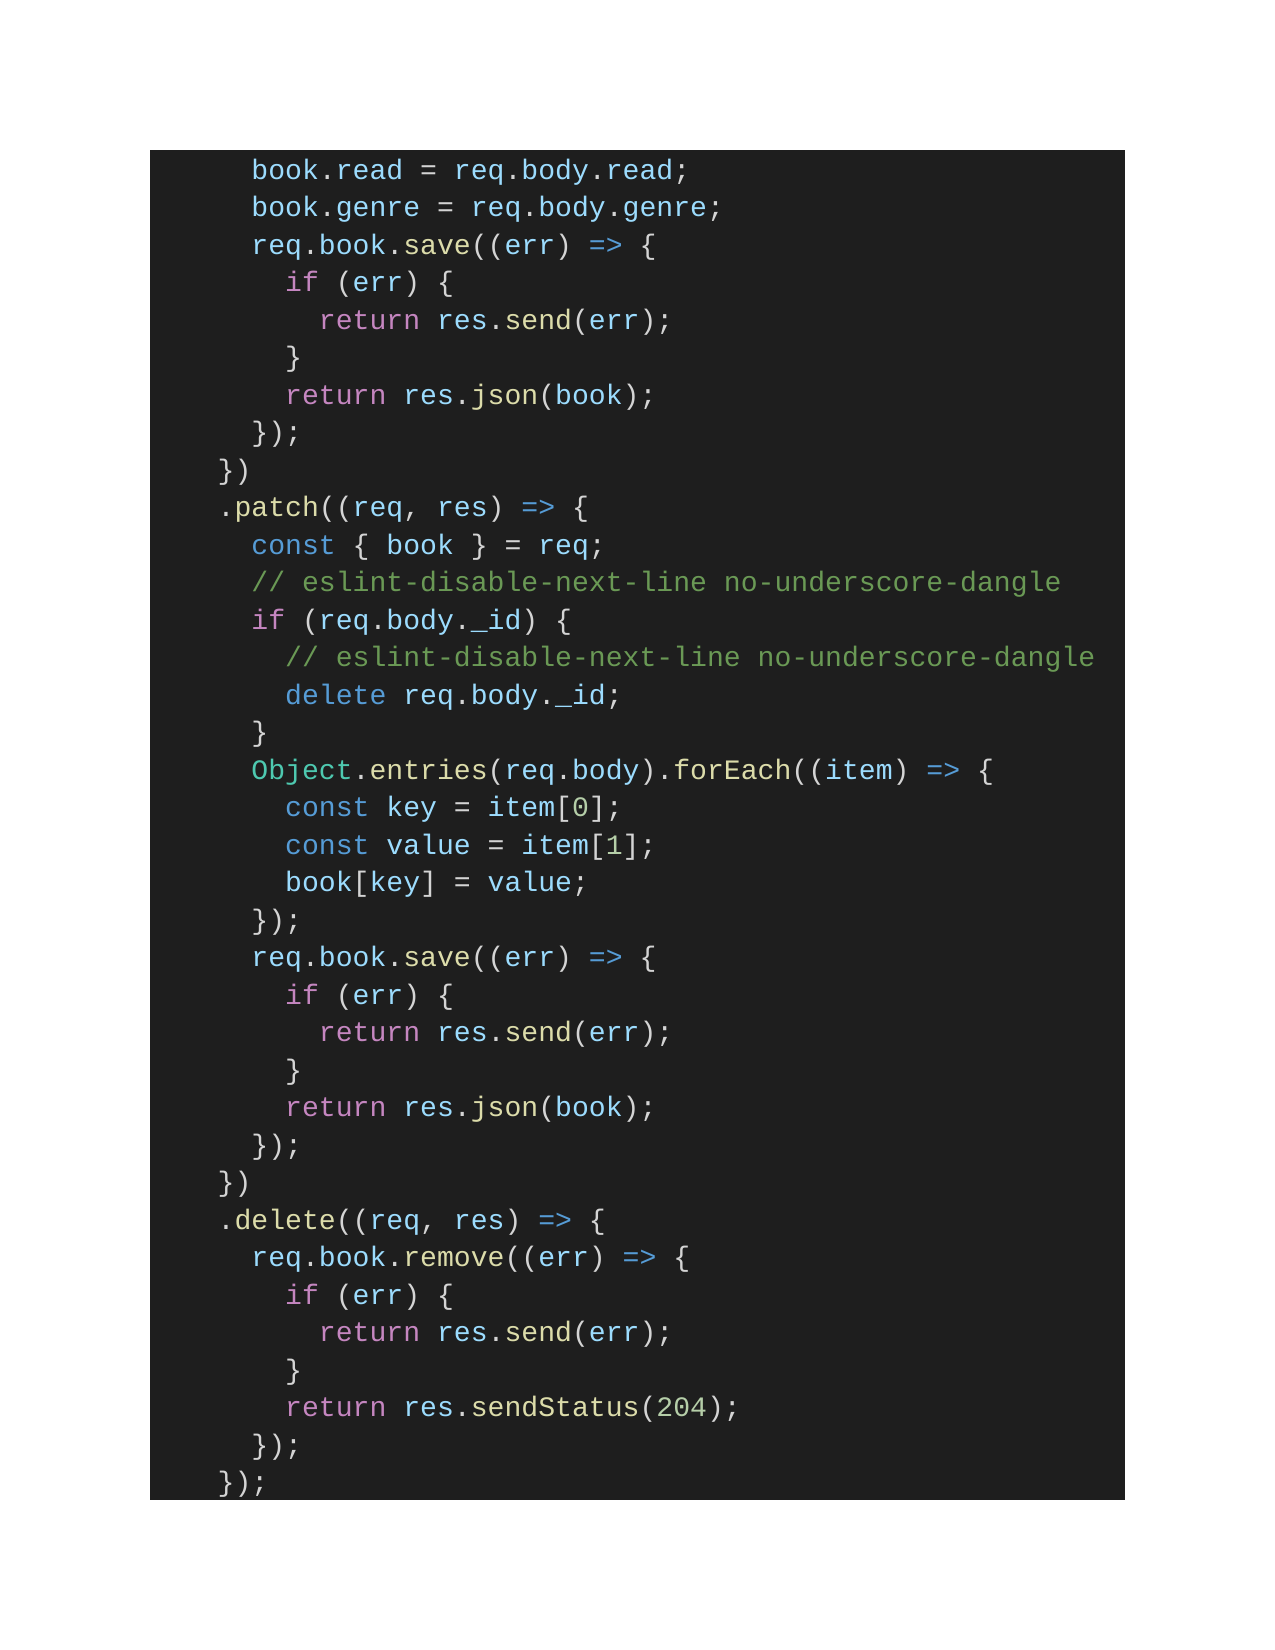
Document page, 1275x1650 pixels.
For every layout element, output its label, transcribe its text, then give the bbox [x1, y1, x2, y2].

text }); [150, 1125, 1125, 1162]
text return res.json(book); [150, 375, 1125, 412]
text req.book.save((err) => { [150, 225, 1125, 262]
text .patch((req, res) => { [150, 487, 1125, 525]
text } [150, 712, 1125, 750]
text }); [150, 412, 1125, 450]
text return res.sendStatus(204); [150, 1387, 1125, 1425]
text const value = item[1]; [150, 825, 1125, 862]
text Object.entries(req.body).forEach((item) => { [150, 750, 1125, 787]
text return res.send(err); [150, 300, 1125, 337]
text } [150, 1350, 1125, 1387]
text if (req.body._id) { [150, 600, 1125, 637]
text }); [150, 1462, 1125, 1500]
text return res.json(book); [150, 1087, 1125, 1125]
text // eslint-disable-next-line no-underscore-dangle [150, 562, 1125, 600]
text const { book } = req; [150, 525, 1125, 562]
text book[key] = value; [150, 862, 1125, 900]
text } [150, 1050, 1125, 1087]
text }); [150, 900, 1125, 937]
text if (err) { [150, 262, 1125, 300]
text }) [150, 450, 1125, 487]
text return res.send(err); [150, 1012, 1125, 1050]
text }) [150, 1162, 1125, 1200]
text return res.send(err); [150, 1312, 1125, 1350]
text req.book.remove((err) => { [150, 1237, 1125, 1275]
text if (err) { [150, 1275, 1125, 1312]
text .delete((req, res) => { [150, 1200, 1125, 1237]
text req.book.save((err) => { [150, 937, 1125, 975]
text if (err) { [150, 975, 1125, 1012]
text const key = item[0]; [150, 787, 1125, 825]
text book.read = req.body.read; [150, 150, 1125, 187]
text } [150, 337, 1125, 375]
text // eslint-disable-next-line no-underscore-dangle [150, 637, 1125, 675]
text delete req.body._id; [150, 675, 1125, 712]
text }); [150, 1425, 1125, 1462]
text book.genre = req.body.genre; [150, 187, 1125, 225]
